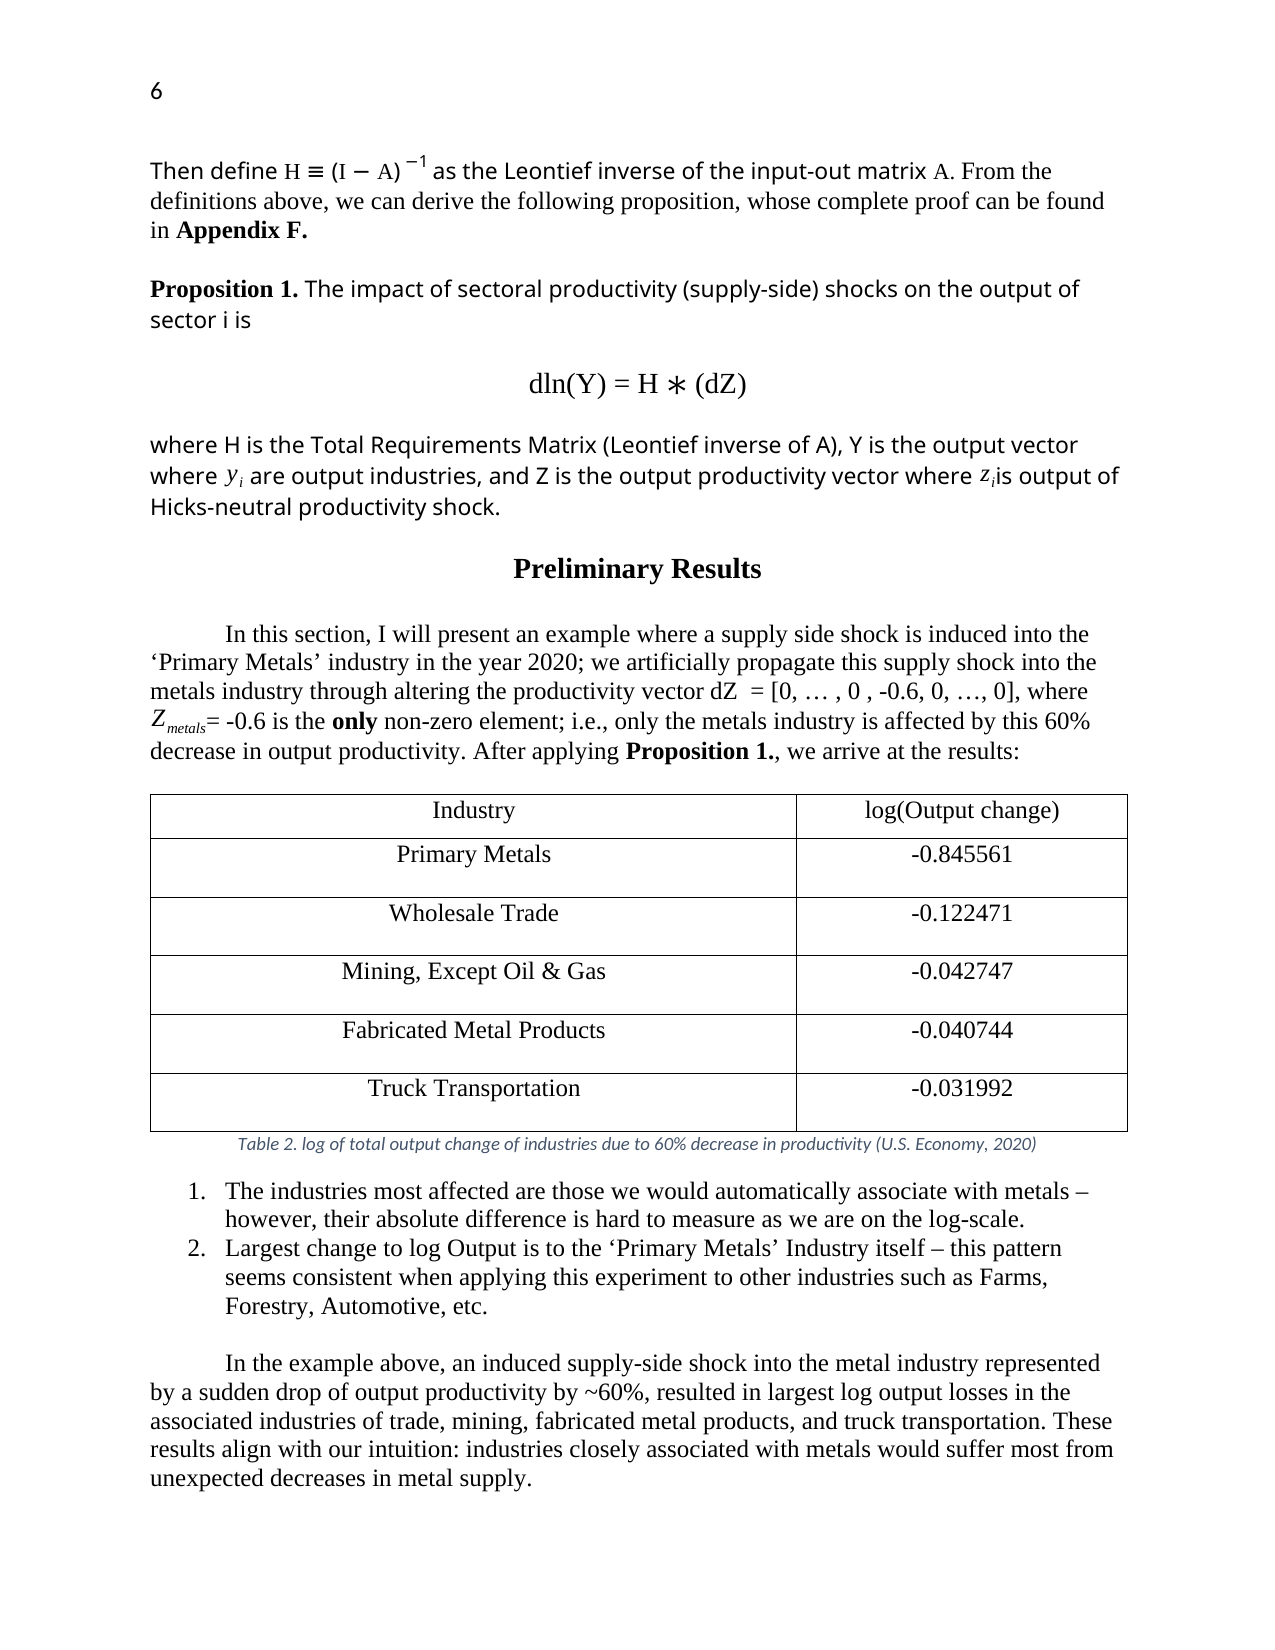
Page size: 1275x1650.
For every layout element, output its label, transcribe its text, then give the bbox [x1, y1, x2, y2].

table_cell Fabricated Metal Products [151, 1015, 796, 1072]
text In this section, I will present an example where a supply side shock is induced into the ‘Primary Metals’ industry in the year 2020; we artificially propagate this supply shock into the metals industry through altering the productivity vector dZ = [0, … , 0 , -0.6, 0, …, 0], where = -0.6 is the only non-zero element; i.e., only the metals industry is affected by this 60% decrease in output productivity. After applying Proposition 1., we arrive at the results: [150, 619, 1125, 765]
list The industries most affected are those we would automatically associate with metals – however, their absolute difference is hard to measure as we are on the log-scale. [187, 1176, 1125, 1233]
table_cell Primary Metals [151, 839, 796, 897]
text Proposition 1. The impact of sectoral productivity (supply-side) shocks on the output of sector i is [150, 273, 1125, 335]
table_cell Mining, Except Oil & Gas [151, 956, 796, 1014]
table_cell -0.040744 [797, 1015, 1127, 1072]
text Then define H ≡ (I − A) −1 as the Leontief inverse of the input-out matrix A. From the definitions above, we can derive the following proposition, whose complete proof can be found in Appendix F. [150, 150, 1125, 243]
table_cell -0.042747 [797, 956, 1127, 1014]
table_header Industry [151, 795, 796, 838]
text where H is the Total Requirements Matrix (Leontief inverse of A), Y is the output vector where are output industries, and Z is the output productivity vector where is output of Hicks-neutral productivity shock. [150, 429, 1125, 522]
text Table 2. log of total output change of industries due to 60% decrease in productivity (U.S. Economy, 2020) [150, 1132, 1125, 1155]
table_header log(Output change) [797, 795, 1127, 838]
text dln(Y) = H ∗ (dZ) [150, 364, 1125, 399]
list Largest change to log Output is to the ‘Primary Metals’ Industry itself – this pattern seems consistent when applying this experiment to other industries such as Farms, Forestry, Automotive, etc. [187, 1233, 1125, 1319]
table_cell -0.122471 [797, 898, 1127, 955]
table_cell -0.031992 [797, 1074, 1127, 1131]
text Preliminary Results [150, 552, 1125, 585]
table_cell -0.845561 [797, 839, 1127, 897]
table_cell Truck Transportation [151, 1074, 796, 1131]
text In the example above, an induced supply-side shock into the metal industry represented by a sudden drop of output productivity by ~60%, resulted in largest log output losses in the associated industries of trade, mining, fabricated metal products, and truck transportation. These results align with our intuition: industries closely associated with metals would suffer most from unexpected decreases in metal supply. [150, 1348, 1125, 1492]
table_cell Wholesale Trade [151, 898, 796, 955]
